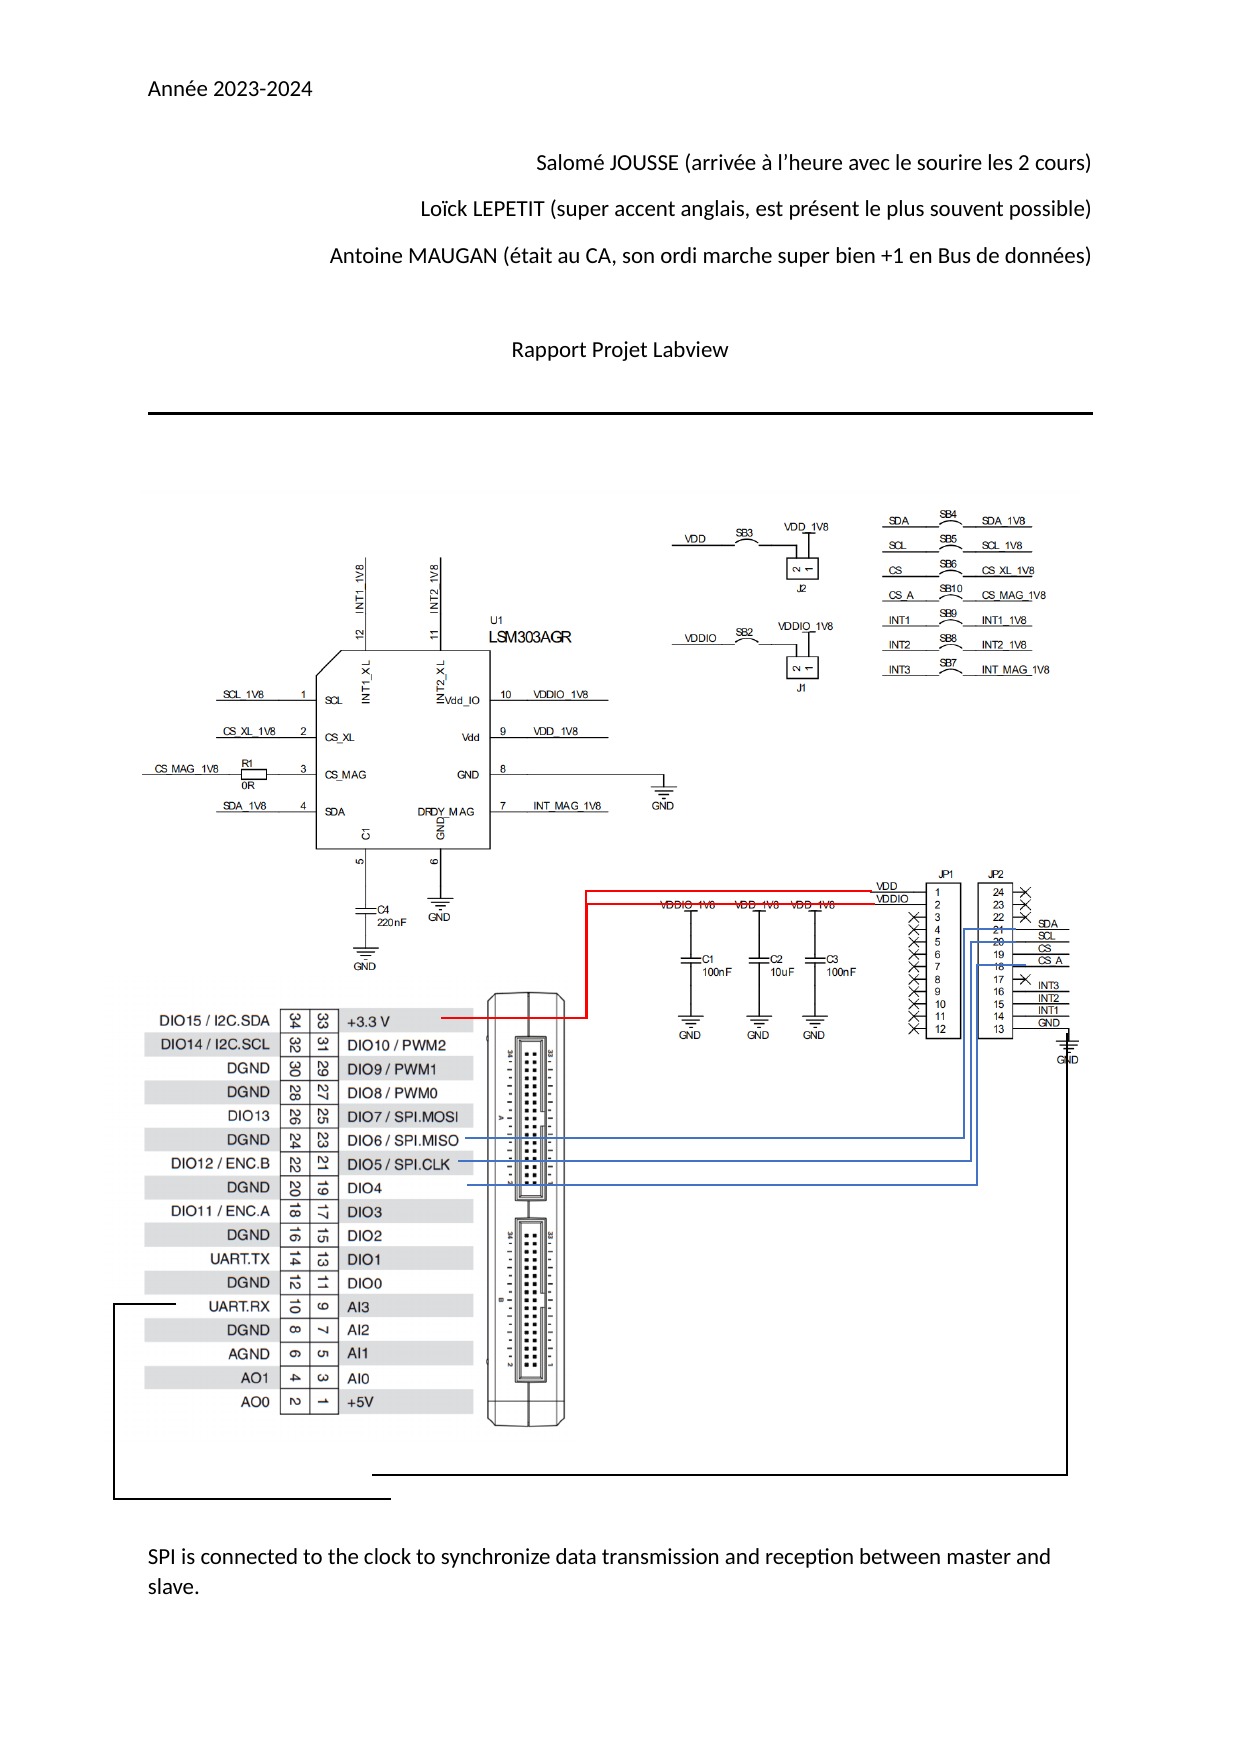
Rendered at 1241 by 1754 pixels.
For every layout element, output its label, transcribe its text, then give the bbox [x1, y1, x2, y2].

picture [106, 490, 1078, 1440]
text Rapport Projet Labview [148, 335, 1093, 363]
text Loïck LEPETIT (super accent anglais, est présent le plus souvent possible) [148, 194, 1093, 222]
text SPI is connected to the clock to synchronize data transmission and reception between master and slave. [148, 1542, 1093, 1600]
text Salomé JOUSSE (arrivée à l’heure avec le sourire les 2 cours) [148, 148, 1093, 176]
text Antoine MAUGAN (était au CA, son ordi marche super bien +1 en Bus de données) [148, 241, 1093, 269]
